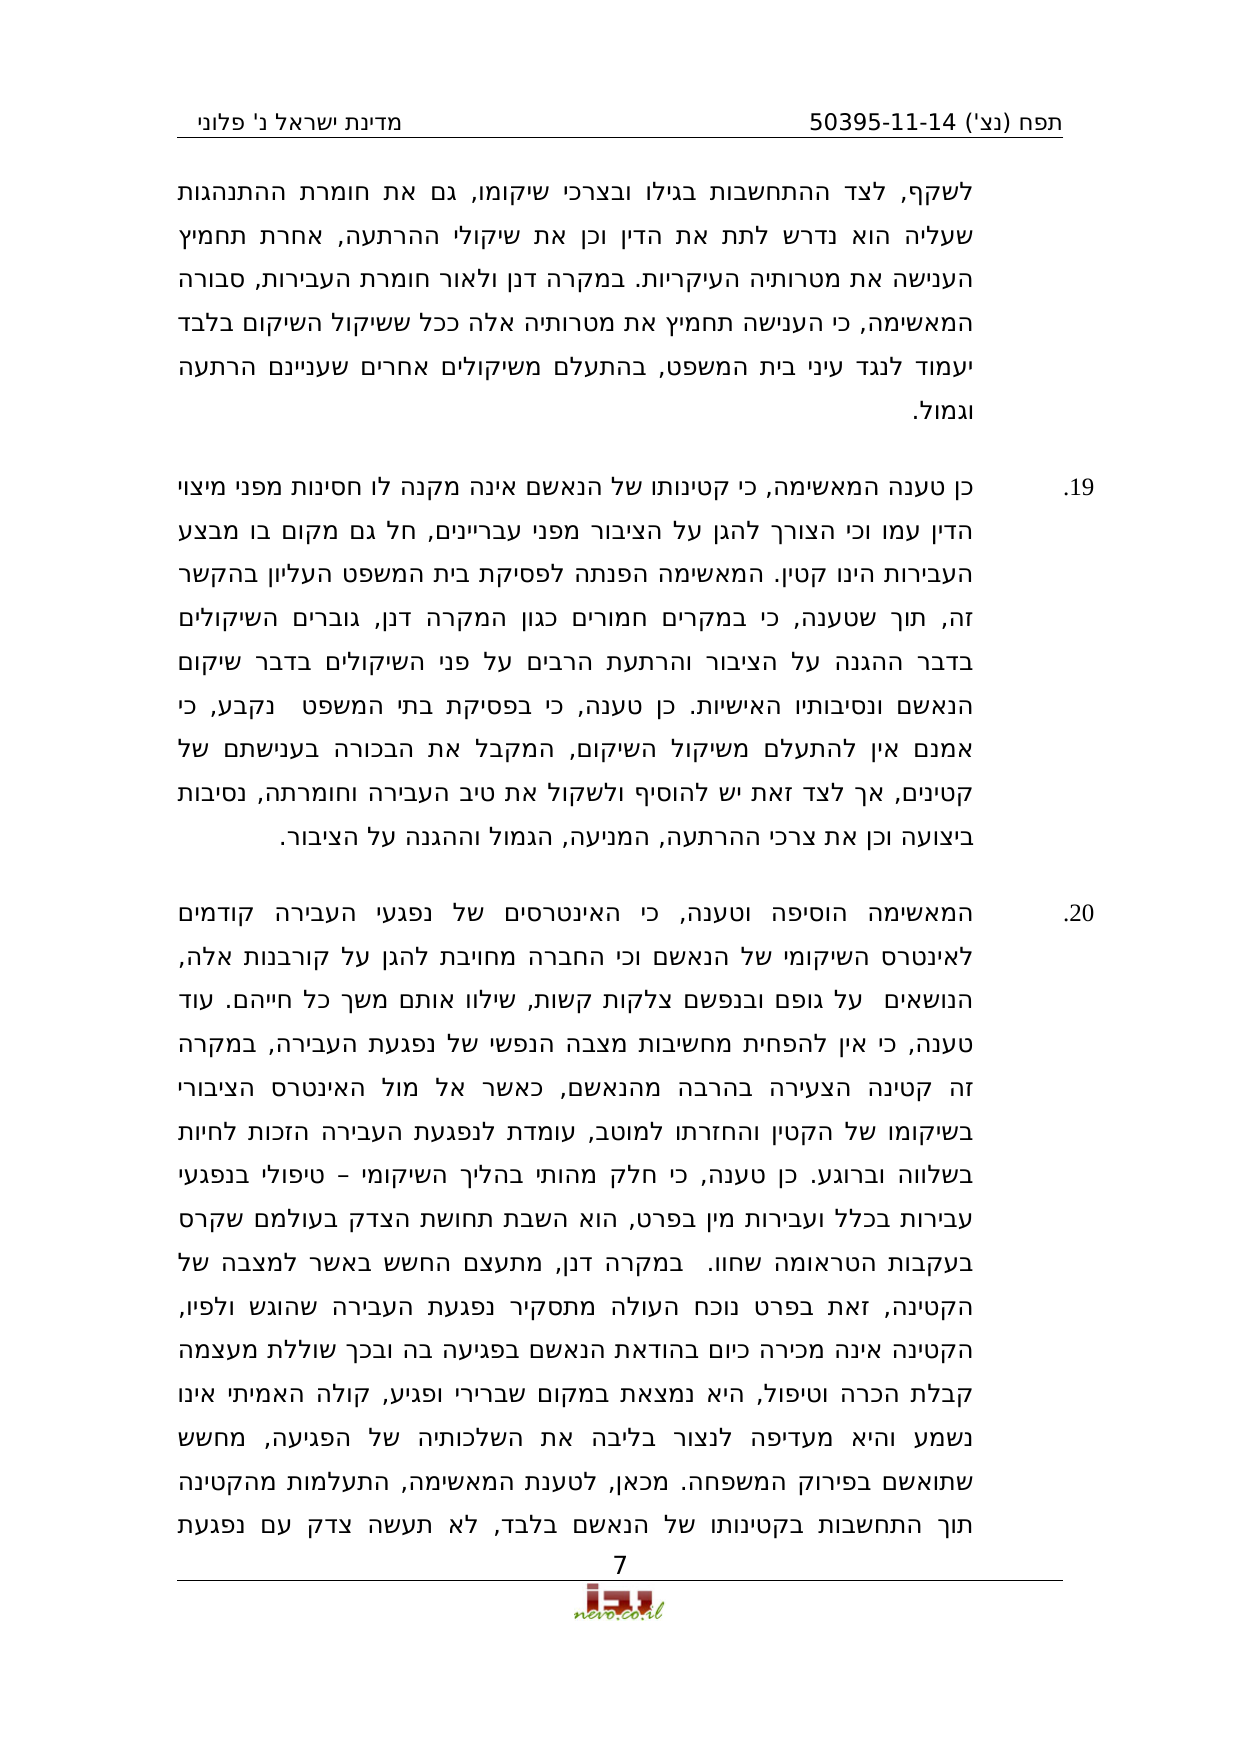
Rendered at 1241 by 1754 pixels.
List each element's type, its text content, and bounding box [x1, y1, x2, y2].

picture [574, 1583, 666, 1621]
list כן טענה המאשימה, כי קטינותו של הנאשם אינה מקנה לו חסינות מפני מיצוי הדין עמו וכי הצורך להגן על הציבור מפני עבריינים, חל גם מקום בו מבצע העבירות הינו קטין. המאשימה הפנתה לפסיקת בית המשפט העליון בהקשר זה, תוך שטענה, כי במקרים חמורים כגון המקרה דנן, גוברים השיקולים בדבר ההגנה על הציבור והרתעת הרבים על פני השיקולים בדבר שיקום הנאשם ונסיבותיו האישיות. כן טענה, כי בפסיקת בתי המשפט נקבע, כי אמנם אין להתעלם משיקול השיקום, המקבל את הבכורה בענישתם של קטינים, אך לצד זאת יש להוסיף ולשקול את טיב העבירה וחומרתה, נסיבות ביצועה וכן את צרכי ההרתעה, המניעה, הגמול וההגנה על הציבור. [177, 472, 1063, 851]
